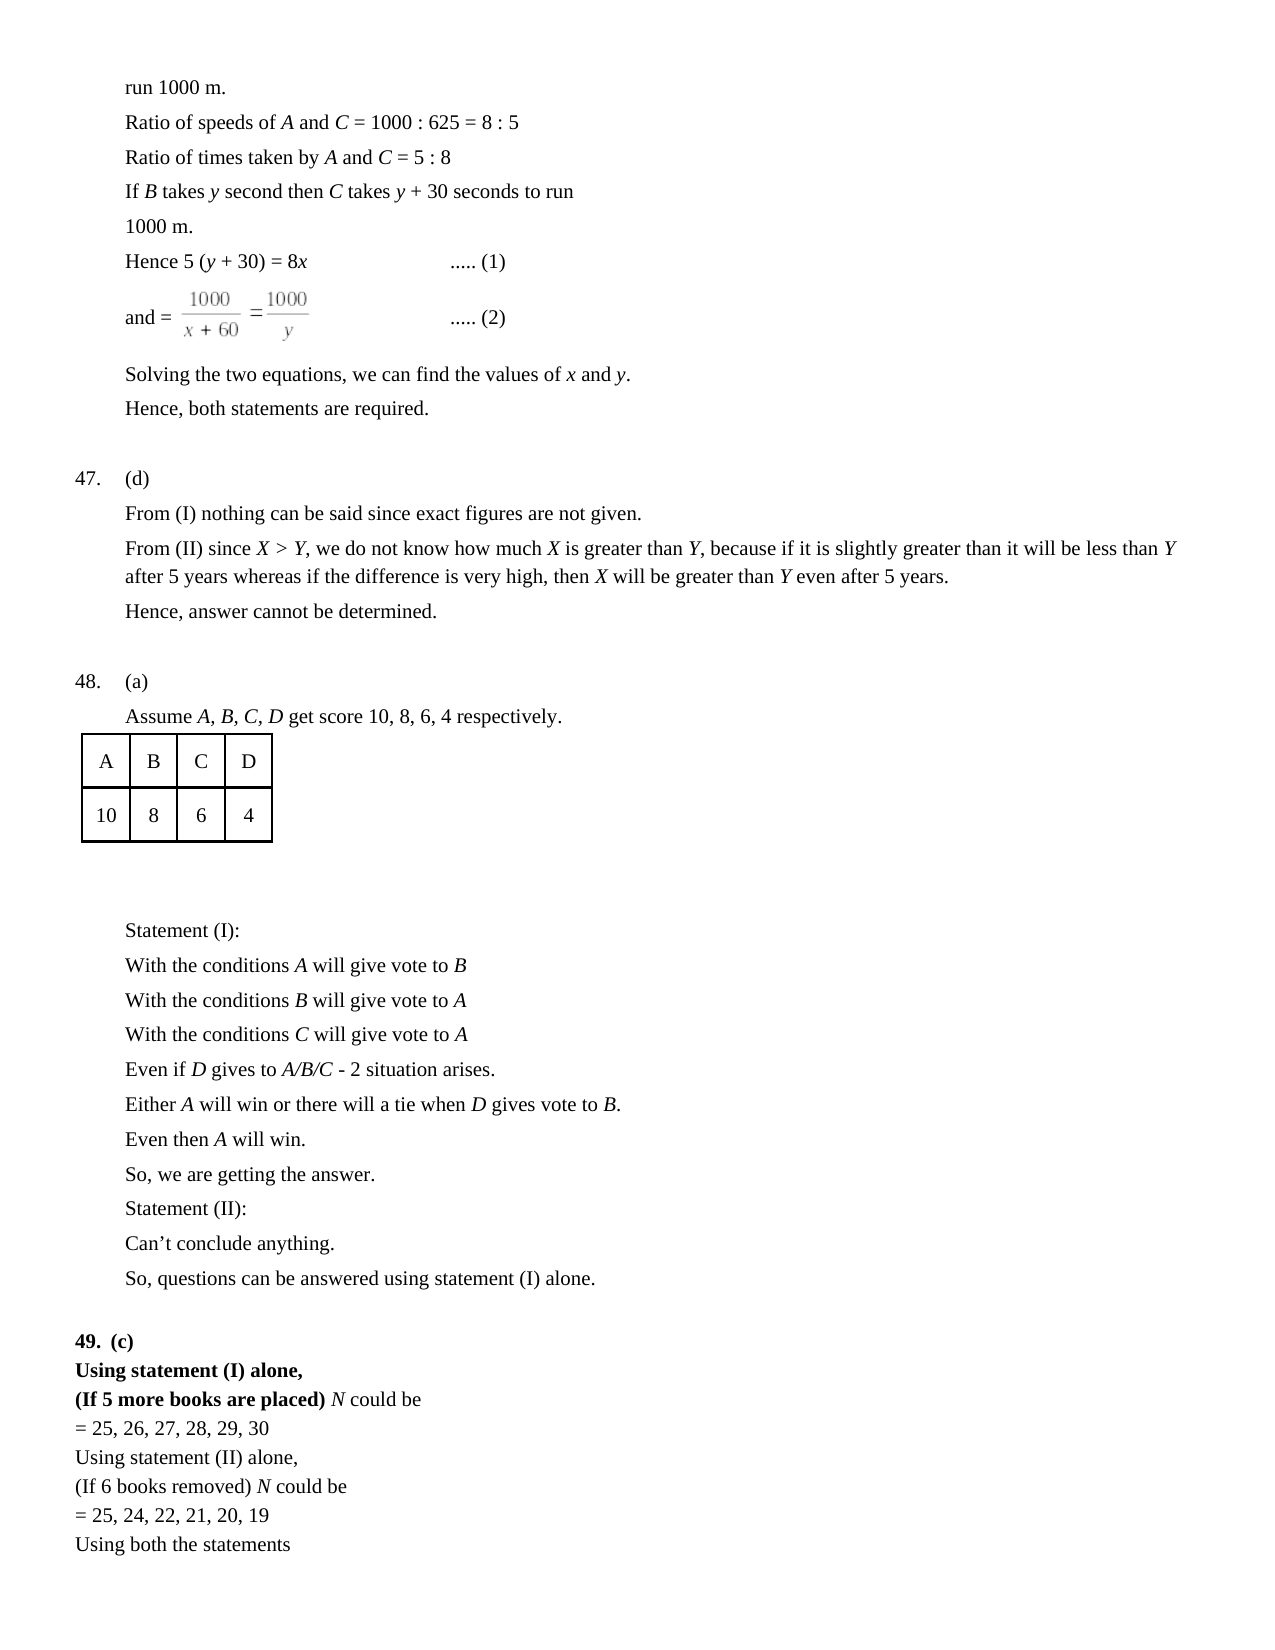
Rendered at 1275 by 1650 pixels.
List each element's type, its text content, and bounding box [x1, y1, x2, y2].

text 49. (c) [75, 1329, 1200, 1353]
table_cell 8 [131, 789, 176, 840]
text With the conditions B will give vote to A [75, 987, 1200, 1012]
text With the conditions A will give vote to B [75, 953, 1200, 977]
text (If 6 books removed) N could be [75, 1474, 1200, 1498]
text Statement (II): [75, 1196, 1200, 1220]
text Statement (I): [75, 918, 1200, 942]
text If B takes y second then C takes y + 30 seconds to run [75, 179, 1200, 203]
text Even then A will win. [75, 1127, 1200, 1151]
table_cell 10 [83, 789, 129, 840]
text Assume A, B, C, D get score 10, 8, 6, 4 respectively. [75, 703, 1200, 728]
table_header B [131, 735, 176, 786]
text (If 5 more books are placed) N could be [75, 1387, 1200, 1411]
text Can’t conclude anything. [75, 1231, 1200, 1255]
text Using statement (I) alone, [75, 1358, 1200, 1382]
text Ratio of times taken by A and C = 5 : 8 [75, 144, 1200, 169]
text Either A will win or there will a tie when D gives vote to B. [75, 1092, 1200, 1116]
text Hence, both statements are required. [75, 396, 1200, 420]
text From (I) nothing can be said since exact figures are not given. [75, 501, 1200, 525]
text So, questions can be answered using statement (I) alone. [75, 1266, 1200, 1290]
text 48. (a) [75, 669, 1200, 693]
text and = ..... (2) [75, 284, 1200, 351]
table_header D [226, 735, 271, 786]
text = 25, 24, 22, 21, 20, 19 [75, 1503, 1200, 1527]
text Hence 5 (y + 30) = 8x ..... (1) [75, 249, 1200, 273]
table_header C [178, 735, 224, 786]
text So, we are getting the answer. [75, 1161, 1200, 1186]
text run 1000 m. [75, 75, 1200, 99]
text Using both the statements [75, 1531, 1200, 1556]
text From (II) since X > Y, we do not know how much X is greater than Y, because if it is slightly greater than it will be less than Y after 5 years whereas if the difference is very high, then X will be greater than Y even after 5 years. [75, 536, 1200, 588]
text 1000 m. [75, 214, 1200, 238]
table_cell 6 [178, 789, 224, 840]
text Ratio of speeds of A and C = 1000 : 625 = 8 : 5 [75, 110, 1200, 134]
text Even if D gives to A/B/C - 2 situation arises. [75, 1057, 1200, 1081]
text Using statement (II) alone, [75, 1445, 1200, 1469]
text With the conditions C will give vote to A [75, 1022, 1200, 1046]
text 47. (d) [75, 466, 1200, 490]
table_header A [83, 735, 129, 786]
text Solving the two equations, we can find the values of x and y. [75, 362, 1200, 386]
text = 25, 26, 27, 28, 29, 30 [75, 1416, 1200, 1440]
table_cell 4 [226, 789, 271, 840]
text Hence, answer cannot be determined. [75, 599, 1200, 623]
